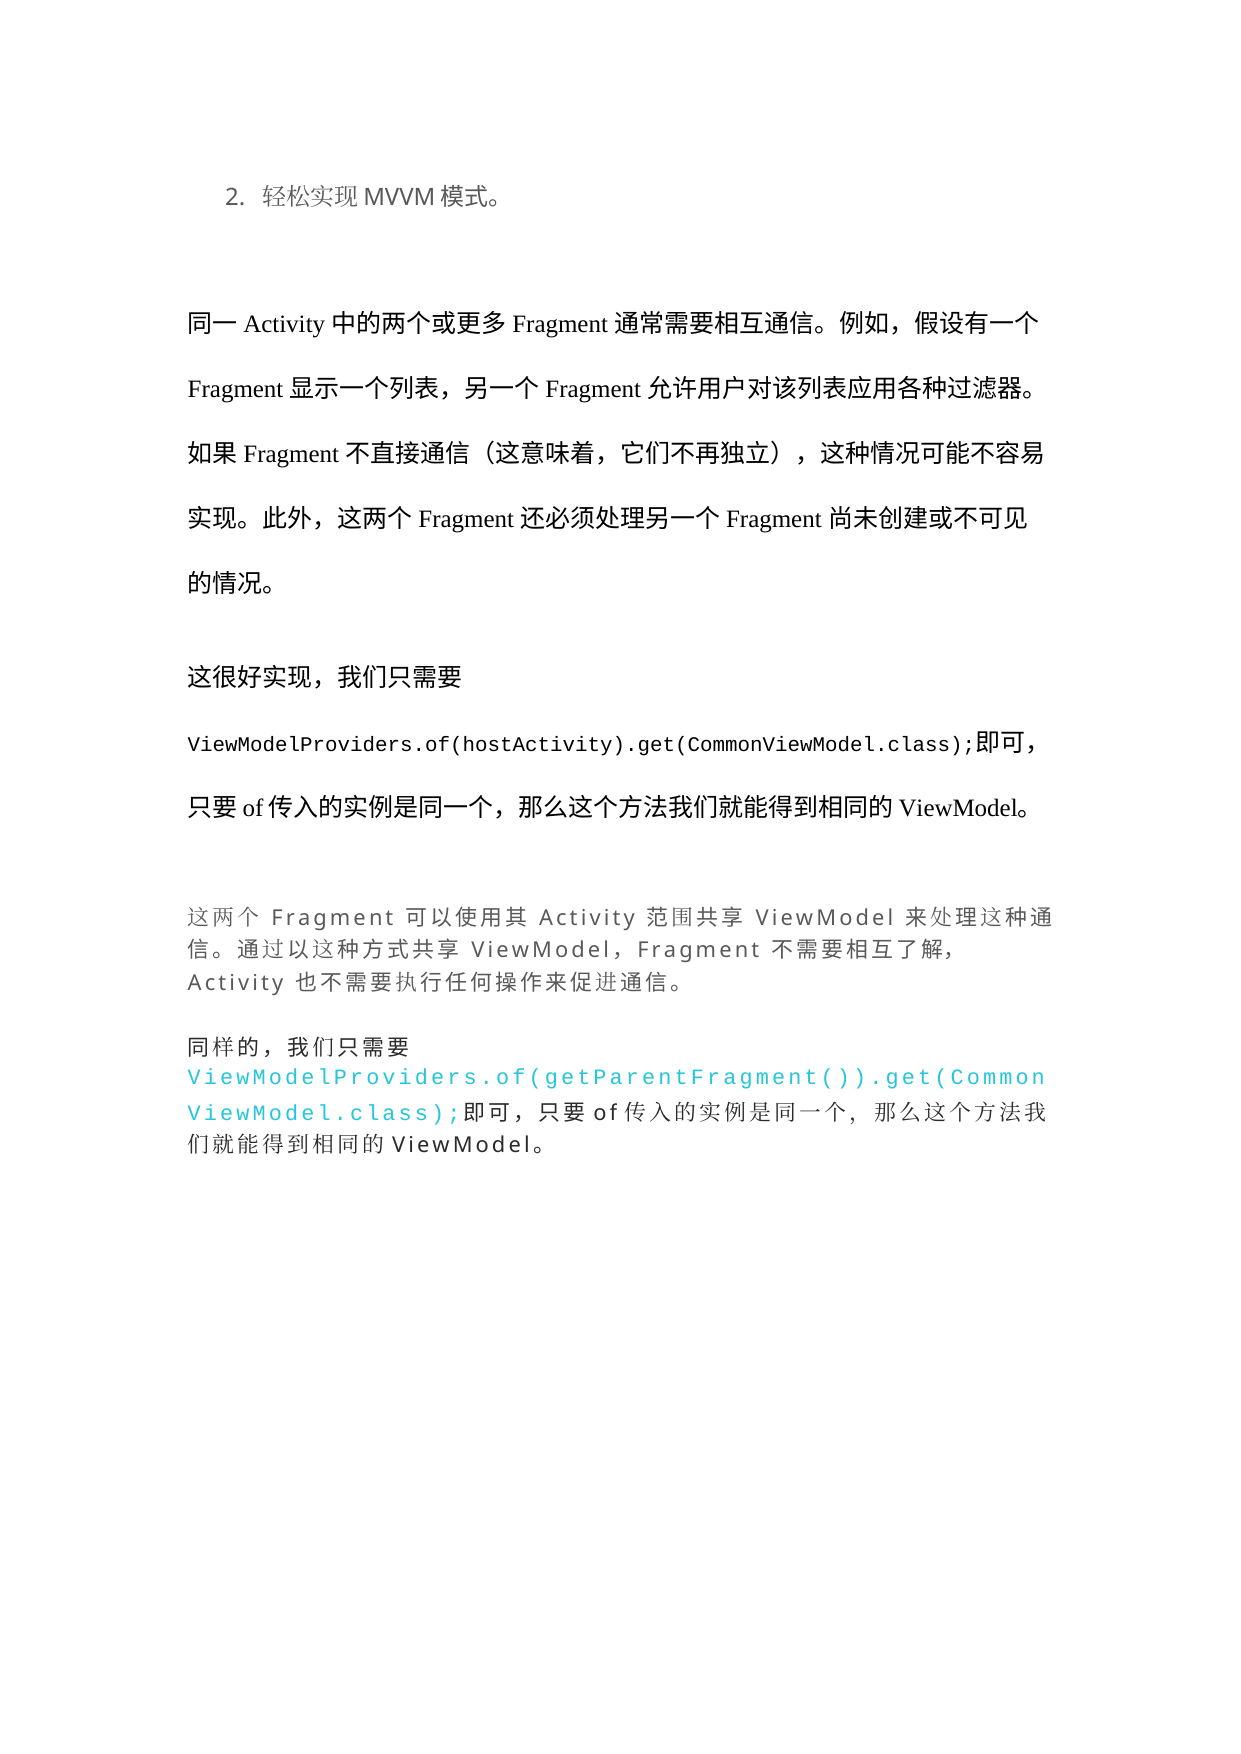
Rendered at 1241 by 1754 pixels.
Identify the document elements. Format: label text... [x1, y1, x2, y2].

text 同样的，我们只需要 ViewModelProviders.of(getParentFragment()).get(CommonViewModel.class);即可，只要of传入的实例是同一个，那么这个方法我们就能得到相同的ViewModel。 [187, 1029, 1053, 1159]
text 同一 Activity 中的两个或更多 Fragment 通常需要相互通信。例如，假设有一个 Fragment 显示一个列表，另一个 Fragment 允许用户对该列表应用各种过滤器。如果 Fragment 不直接通信（这意味着，它们不再独立），这种情况可能不容易实现。此外，这两个 Fragment 还必须处理另一个 Fragment 尚未创建或不可见的情况。 [187, 289, 1053, 614]
list 轻松实现MVVM模式。 [225, 162, 1053, 227]
text 这两个 Fragment 可以使用其 Activity 范围共享 ViewModel 来处理这种通信。通过以这种方式共享 ViewModel，Fragment 不需要相互了解，Activity 也不需要执行任何操作来促进通信。 [187, 899, 1053, 997]
text 这很好实现，我们只需要 ViewModelProviders.of(hostActivity).get(CommonViewModel.class);即可，只要of传入的实例是同一个，那么这个方法我们就能得到相同的ViewModel。 [187, 643, 1053, 838]
